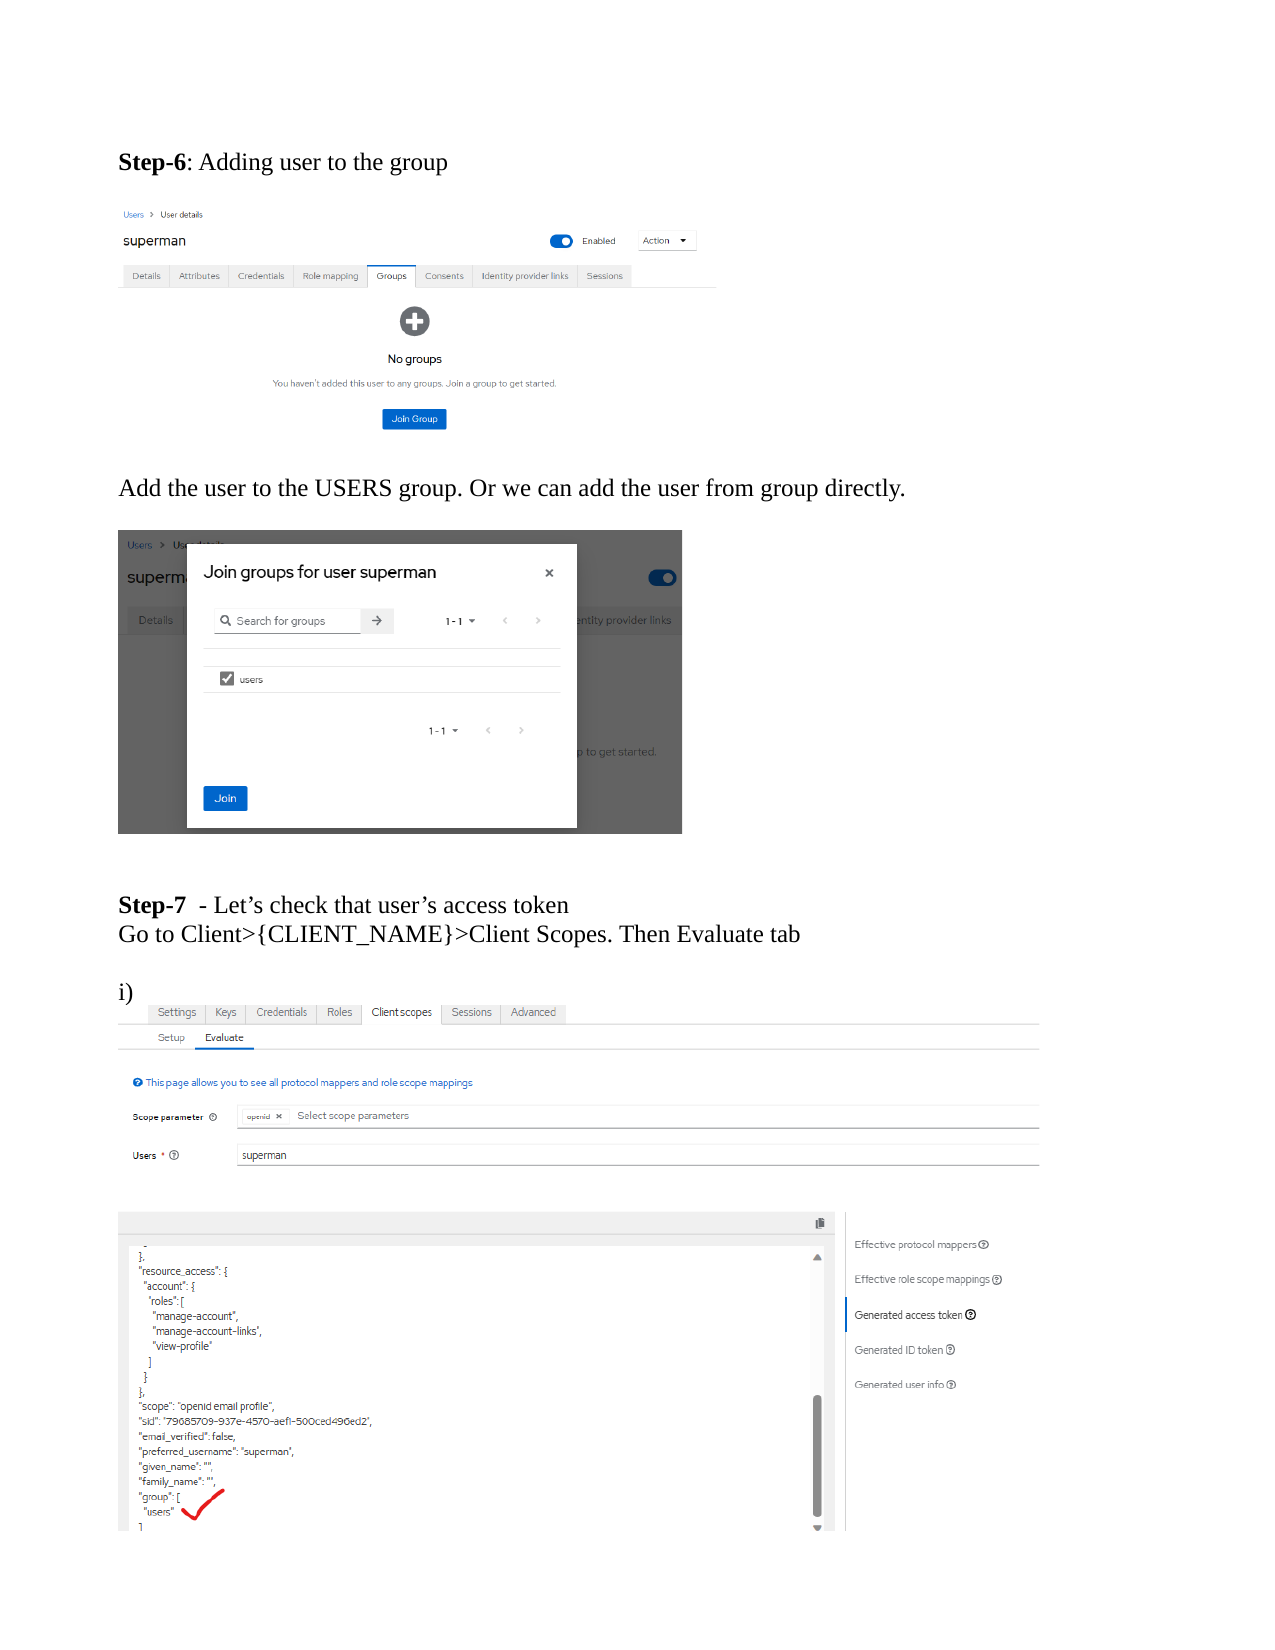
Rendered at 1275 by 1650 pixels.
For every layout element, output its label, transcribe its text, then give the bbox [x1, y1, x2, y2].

text Go to Client>{CLIENT_NAME}>Client Scopes. Then Evaluate tab i) [118, 919, 1157, 1006]
picture [118, 530, 683, 834]
text Step-7 - Let’s check that user’s access token [118, 891, 1157, 919]
picture [118, 204, 717, 444]
picture [118, 1005, 1040, 1531]
text Add the user to the USERS group. Or we can add the user from group directly. [118, 473, 1157, 530]
text Step-6: Adding user to the group [118, 147, 1157, 176]
